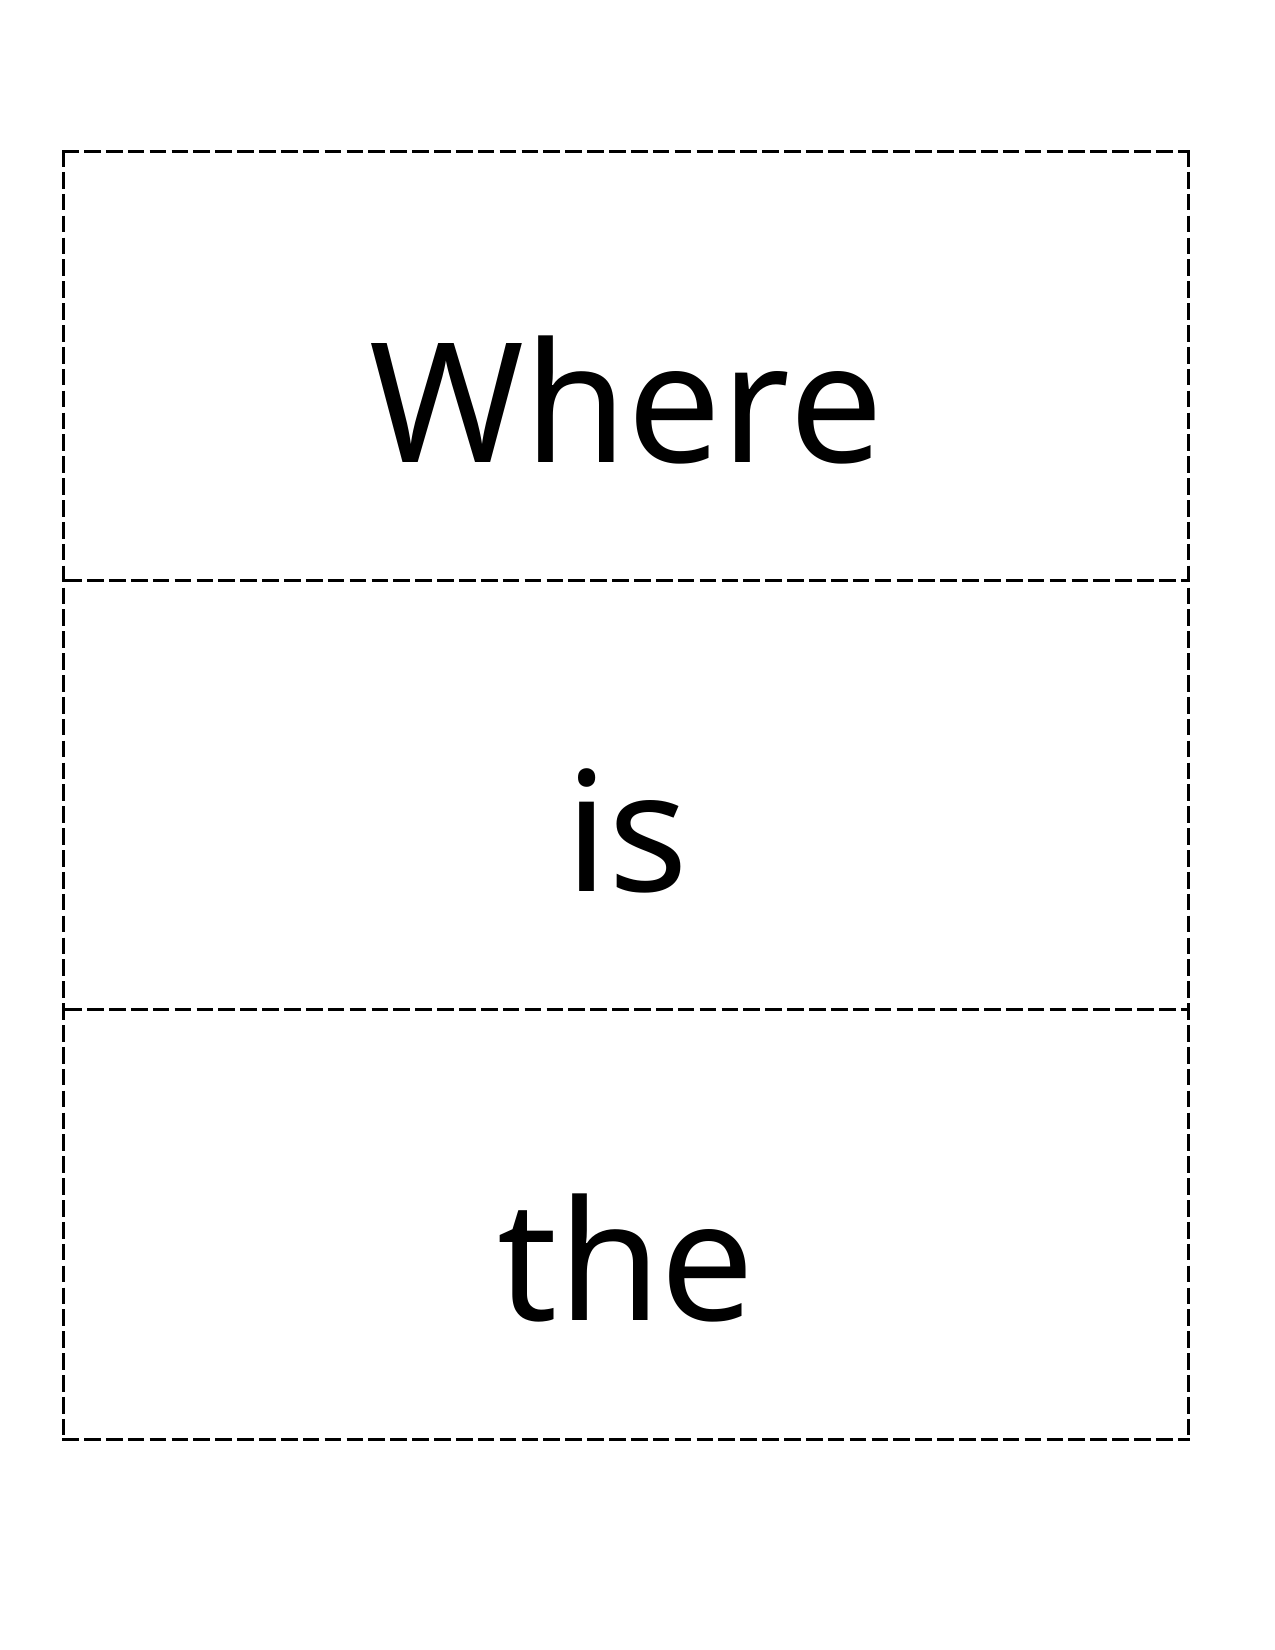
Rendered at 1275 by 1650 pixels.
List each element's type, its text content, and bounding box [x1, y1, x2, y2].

table_cell the [64, 1008, 1189, 1437]
table_cell is [64, 579, 1189, 1008]
table_header Where [64, 150, 1189, 579]
